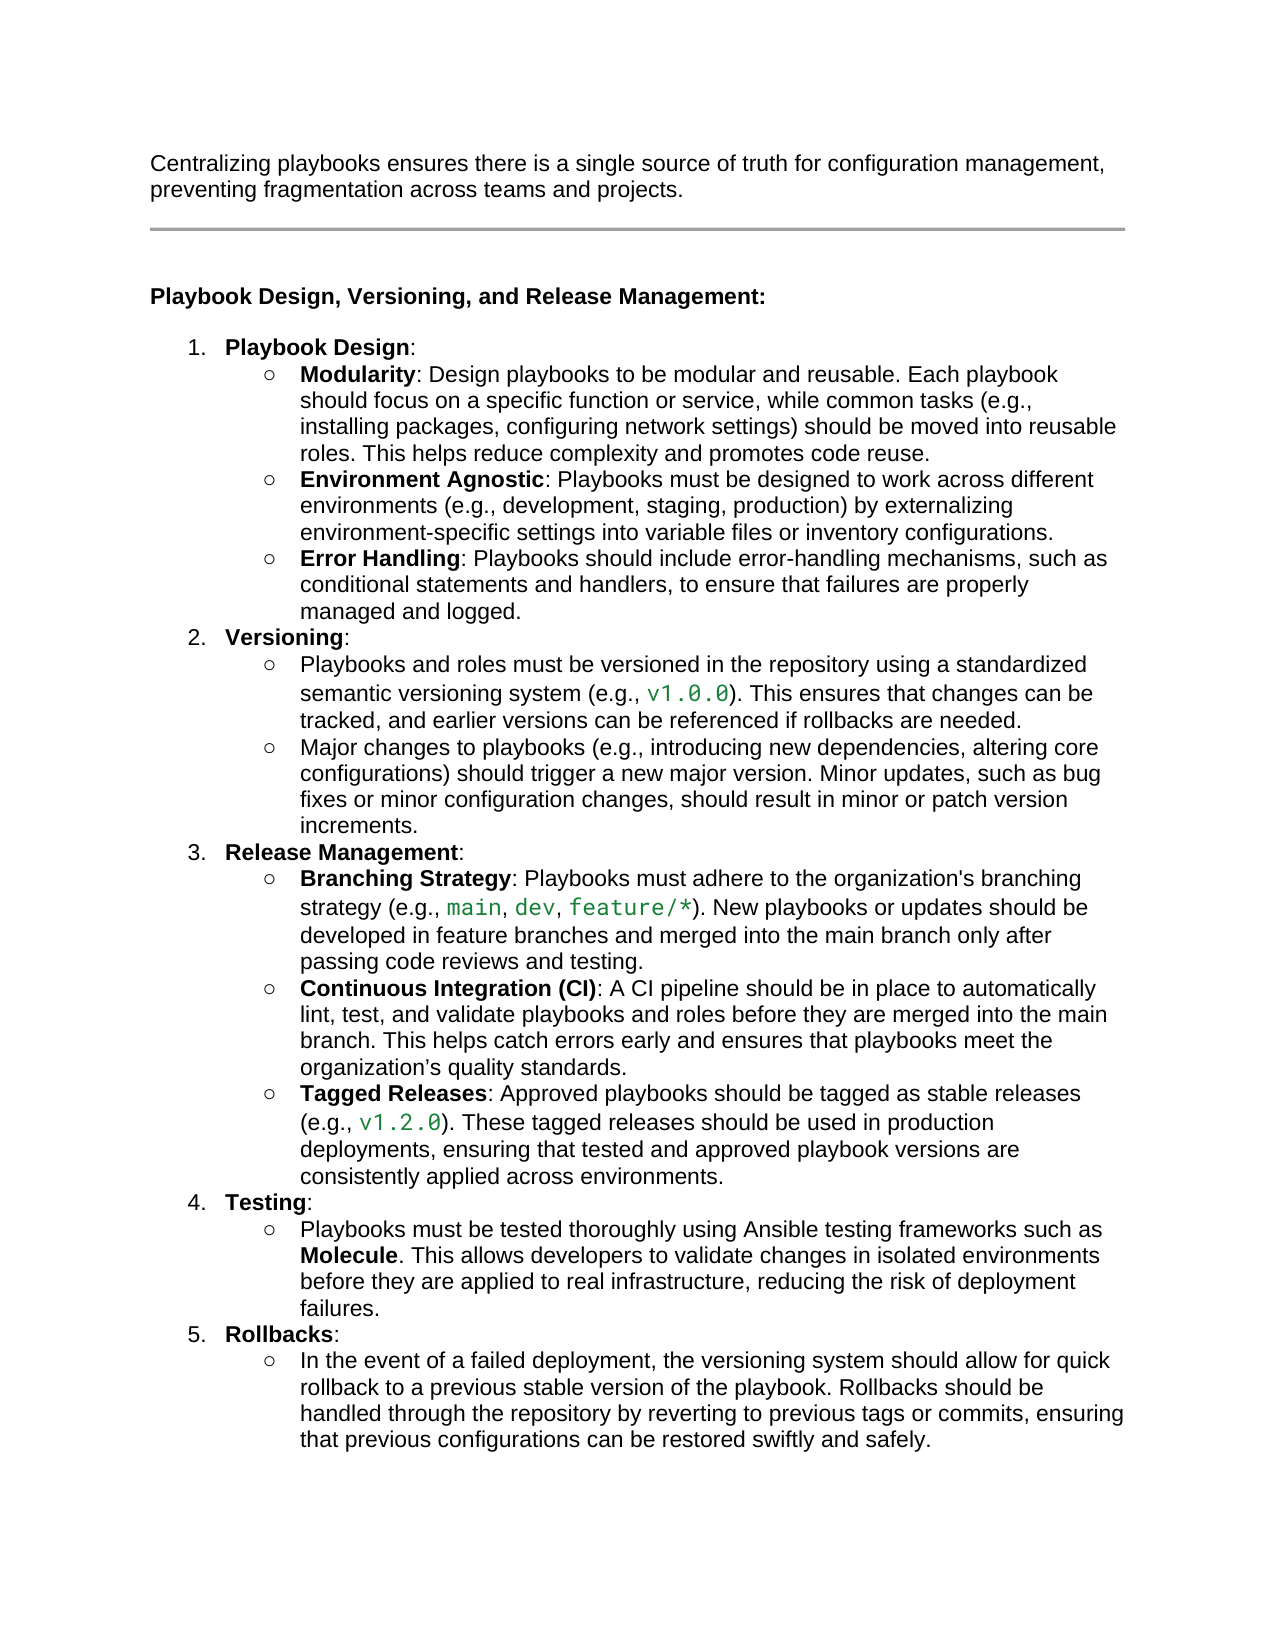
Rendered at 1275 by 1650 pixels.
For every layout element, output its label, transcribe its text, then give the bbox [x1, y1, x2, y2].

list In the event of a failed deployment, the versioning system should allow for quick rollback to a previous stable version of the playbook. Rollbacks should be handled through the repository by reverting to previous tags or commits, ensuring that previous configurations can be restored swiftly and safely. [262, 1347, 1125, 1453]
list Modularity: Design playbooks to be modular and reusable. Each playbook should focus on a specific function or service, while common tasks (e.g., installing packages, configuring network settings) should be moved into reusable roles. This helps reduce complexity and promotes code reuse. [262, 361, 1125, 466]
list Continuous Integration (CI): A CI pipeline should be in place to automatically lint, test, and validate playbooks and roles before they are merged into the main branch. This helps catch errors early and ensures that playbooks meet the organization’s quality standards. [262, 974, 1125, 1080]
list Environment Agnostic: Playbooks must be designed to work across different environments (e.g., development, staging, production) by externalizing environment-specific settings into variable files or inventory configurations. [262, 466, 1125, 545]
list Major changes to playbooks (e.g., introducing new dependencies, altering core configurations) should trigger a new major version. Minor updates, such as bug fixes or minor configuration changes, should result in minor or patch version increments. [262, 733, 1125, 839]
list Error Handling: Playbooks should include error-handling mechanisms, such as conditional statements and handlers, to ensure that failures are properly managed and logged. [262, 545, 1125, 624]
list Release Management: [187, 839, 1125, 865]
list Branching Strategy: Playbooks must adhere to the organization's branching strategy (e.g., main, dev, feature/*). New playbooks or updates should be developed in feature branches and merged into the main branch only after passing code reviews and testing. [262, 865, 1125, 974]
list Versioning: [187, 624, 1125, 651]
list Playbook Design: [187, 334, 1125, 361]
list Playbooks and roles must be versioned in the repository using a standardized semantic versioning system (e.g., v1.0.0). This ensures that changes can be tracked, and earlier versions can be referenced if rollbacks are needed. [262, 651, 1125, 733]
list Playbooks must be tested thoroughly using Ansible testing frameworks such as Molecule. This allows developers to validate changes in isolated environments before they are applied to real infrastructure, reducing the risk of deployment failures. [262, 1216, 1125, 1321]
list Tagged Releases: Approved playbooks should be tagged as stable releases (e.g., v1.2.0). These tagged releases should be used in production deployments, ensuring that tested and approved playbook versions are consistently applied across environments. [262, 1080, 1125, 1189]
list Testing: [187, 1189, 1125, 1216]
text Centralizing playbooks ensures there is a single source of truth for configuration management, preventing fragmentation across teams and projects. [150, 150, 1125, 203]
list Rollbacks: [187, 1321, 1125, 1347]
subtitle Playbook Design, Versioning, and Release Management: [150, 283, 1125, 309]
